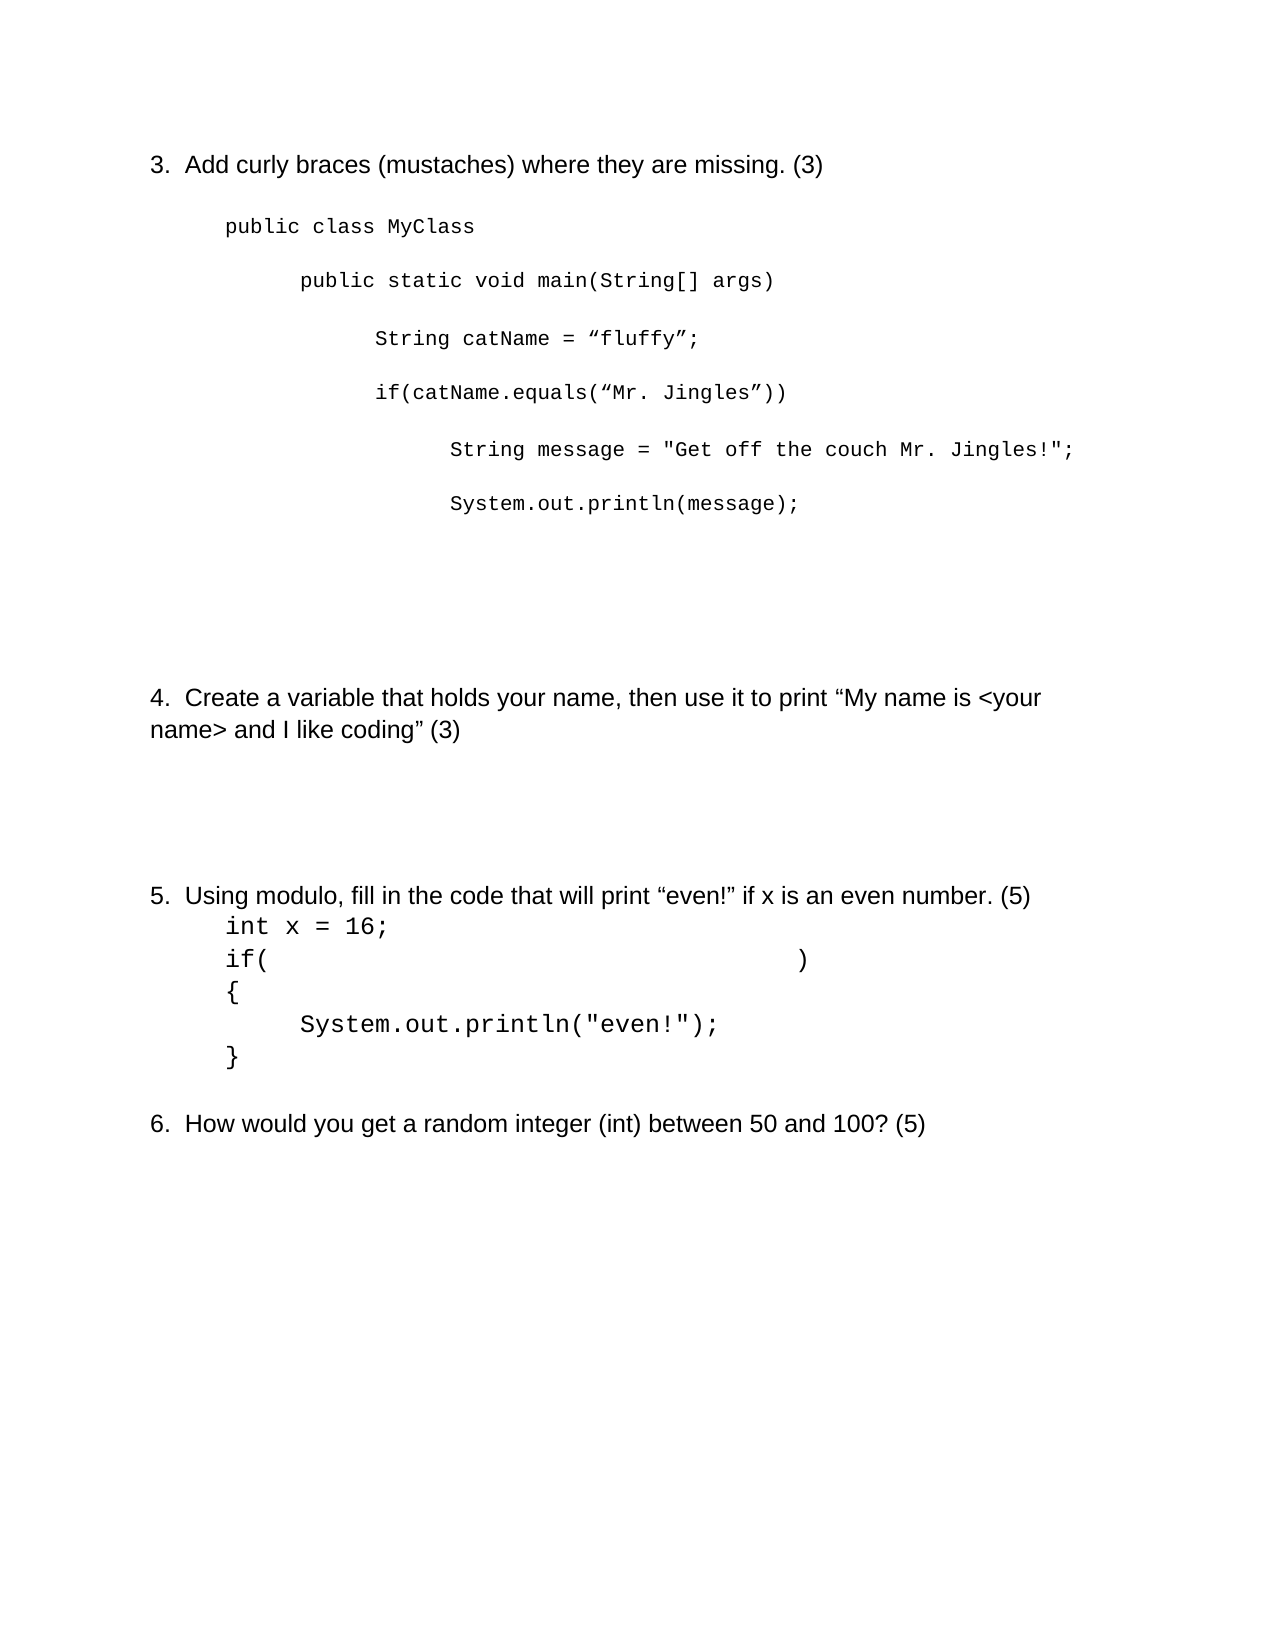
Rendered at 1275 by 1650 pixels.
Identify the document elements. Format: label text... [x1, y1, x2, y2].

text 6. How would you get a random integer (int) between 50 and 100? (5) [150, 1109, 1125, 1138]
text String message = "Get off the couch Mr. Jingles!"; [225, 439, 1125, 463]
text 5. Using modulo, fill in the code that will print “even!” if x is an even number. (5) [150, 881, 1125, 909]
text 3. Add curly braces (mustaches) where they are missing. (3) [150, 150, 1125, 179]
text { [150, 979, 1125, 1007]
text public class MyClass [225, 216, 1125, 240]
text String catName = “fluffy”; [225, 327, 1125, 351]
text if( ) [150, 946, 1125, 974]
text 4. Create a variable that holds your name, then use it to print “My name is <your name> and I like coding” (3) [150, 682, 1125, 744]
text } [150, 1044, 1125, 1072]
text System.out.println("even!"); [150, 1011, 1125, 1039]
text public static void main(String[] args) [225, 270, 1125, 294]
text System.out.println(message); [225, 493, 1125, 517]
text if(catName.equals(“Mr. Jingles”)) [225, 382, 1125, 406]
text int x = 16; [150, 914, 1125, 942]
